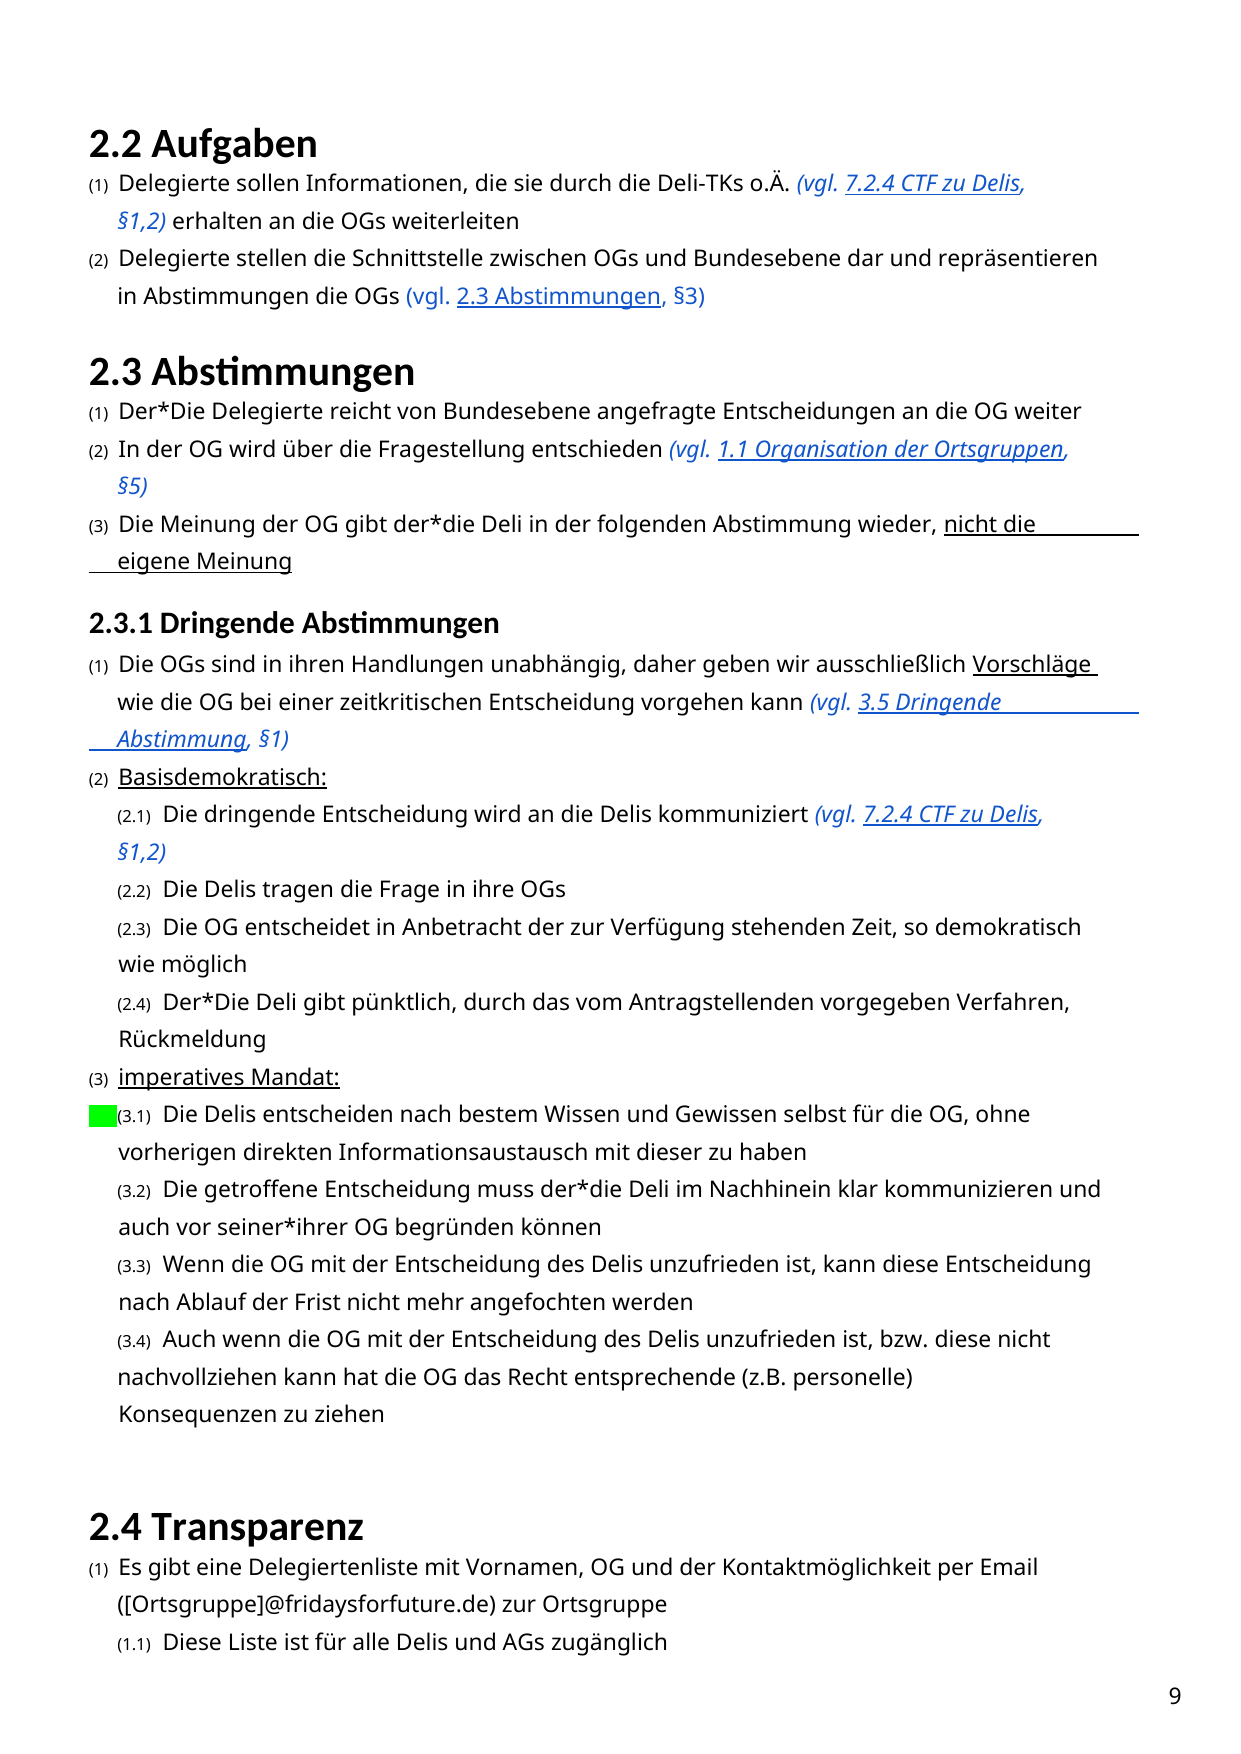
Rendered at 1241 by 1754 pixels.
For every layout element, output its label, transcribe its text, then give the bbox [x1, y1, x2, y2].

subtitle 2.2 Aufgaben [88, 117, 1181, 167]
subtitle 2.4 Transparenz [88, 1500, 1181, 1551]
text (2.3) Die OG entscheidet in Anbetracht der zur Verfügung stehenden Zeit, so demokratisch wie möglich [88, 911, 1181, 979]
text (1) Delegierte sollen Informationen, die sie durch die Deli-TKs o.Ä. (vgl. 7.2.4 CTF zu Delis, §1,2) erhalten an die OGs weiterleiten [88, 167, 1181, 236]
text (2) Basisdemokratisch: [88, 761, 1181, 792]
text (2) In der OG wird über die Fragestellung entschieden (vgl. 1.1 Organisation der Ortsgruppen, §5) [88, 433, 1181, 502]
subtitle 2.3 Abstimmungen [88, 344, 1181, 395]
text (3) Die Meinung der OG gibt der*die Deli in der folgenden Abstimmung wieder, nicht die eigene Meinung [88, 508, 1181, 577]
text (1) Der*Die Delegierte reicht von Bundesebene angefragte Entscheidungen an die OG weiter [88, 395, 1181, 427]
text (1.1) Diese Liste ist für alle Delis und AGs zugänglich [88, 1626, 1181, 1657]
text (3.1) Die Delis entscheiden nach bestem Wissen und Gewissen selbst für die OG, ohne vorherigen direkten Informationsaustausch mit dieser zu haben [88, 1098, 1181, 1167]
text (2.2) Die Delis tragen die Frage in ihre OGs [88, 873, 1181, 904]
text (2.4) Der*Die Deli gibt pünktlich, durch das vom Antragstellenden vorgegeben Verfahren, Rückmeldung [88, 986, 1181, 1054]
subtitle 2.3.1 Dringende Abstimmungen [88, 604, 1181, 642]
text (1) Es gibt eine Delegiertenliste mit Vornamen, OG und der Kontaktmöglichkeit per Email ([Ortsgruppe]@fridaysforfuture.de) zur Ortsgruppe [88, 1551, 1181, 1620]
text (3.2) Die getroffene Entscheidung muss der*die Deli im Nachhinein klar kommunizieren und auch vor seiner*ihrer OG begründen können [88, 1173, 1181, 1242]
text (1) Die OGs sind in ihren Handlungen unabhängig, daher geben wir ausschließlich Vorschläge wie die OG bei einer zeitkritischen Entscheidung vorgehen kann (vgl. 3.5 Dringende Abstimmung, §1) [88, 648, 1181, 754]
text (2) Delegierte stellen die Schnittstelle zwischen OGs und Bundesebene dar und repräsentieren in Abstimmungen die OGs (vgl. 2.3 Abstimmungen, §3) [88, 242, 1181, 311]
text (2.1) Die dringende Entscheidung wird an die Delis kommuniziert (vgl. 7.2.4 CTF zu Delis, §1,2) [88, 798, 1181, 867]
text (3.3) Wenn die OG mit der Entscheidung des Delis unzufrieden ist, kann diese Entscheidung nach Ablauf der Frist nicht mehr angefochten werden [88, 1248, 1181, 1317]
text (3.4) Auch wenn die OG mit der Entscheidung des Delis unzufrieden ist, bzw. diese nicht nachvollziehen kann hat die OG das Recht entsprechende (z.B. personelle) Konsequenzen zu ziehen [88, 1323, 1181, 1429]
text (3) imperatives Mandat: [88, 1061, 1181, 1092]
